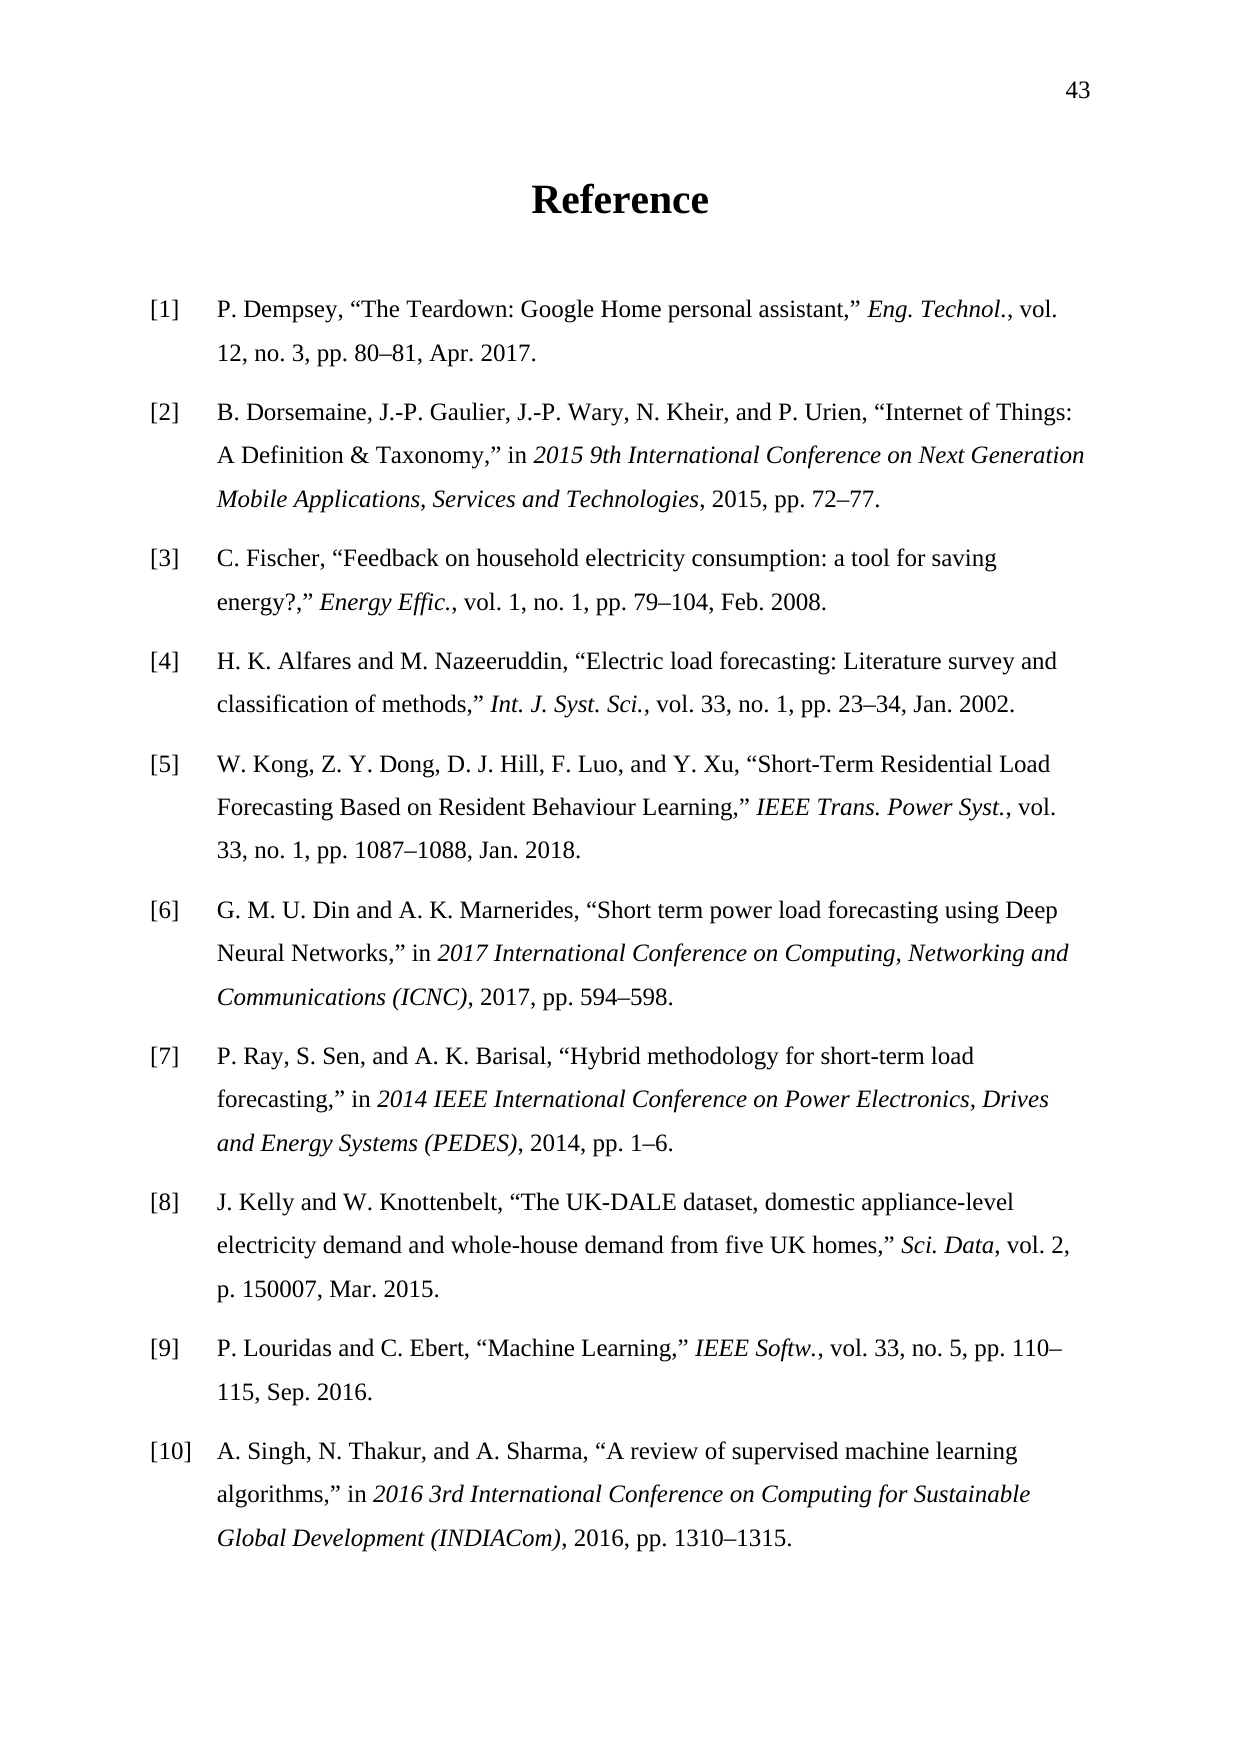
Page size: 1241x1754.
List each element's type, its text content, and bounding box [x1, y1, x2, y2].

text [7] P. Ray, S. Sen, and A. K. Barisal, “Hybrid methodology for short-term load forecasting,” in 2014 IEEE International Conference on Power Electronics, Drives and Energy Systems (PEDES), 2014, pp. 1–6. [150, 1041, 1090, 1156]
text [5] W. Kong, Z. Y. Dong, D. J. Hill, F. Luo, and Y. Xu, “Short-Term Residential Load Forecasting Based on Resident Behaviour Learning,” IEEE Trans. Power Syst., vol. 33, no. 1, pp. 1087–1088, Jan. 2018. [150, 749, 1090, 864]
text [3] C. Fischer, “Feedback on household electricity consumption: a tool for saving energy?,” Energy Effic., vol. 1, no. 1, pp. 79–104, Feb. 2008. [150, 543, 1090, 615]
text [9] P. Louridas and C. Ebert, “Machine Learning,” IEEE Softw., vol. 33, no. 5, pp. 110–115, Sep. 2016. [150, 1333, 1090, 1405]
text [1] P. Dempsey, “The Teardown: Google Home personal assistant,” Eng. Technol., vol. 12, no. 3, pp. 80–81, Apr. 2017. [150, 294, 1090, 366]
text [2] B. Dorsemaine, J.-P. Gaulier, J.-P. Wary, N. Kheir, and P. Urien, “Internet of Things: A Definition & Taxonomy,” in 2015 9th International Conference on Next Generation Mobile Applications, Services and Technologies, 2015, pp. 72–77. [150, 397, 1090, 512]
subtitle Reference [150, 175, 1090, 223]
text [10] A. Singh, N. Thakur, and A. Sharma, “A review of supervised machine learning algorithms,” in 2016 3rd International Conference on Computing for Sustainable Global Development (INDIACom), 2016, pp. 1310–1315. [150, 1436, 1090, 1551]
text [4] H. K. Alfares and M. Nazeeruddin, “Electric load forecasting: Literature survey and classification of methods,” Int. J. Syst. Sci., vol. 33, no. 1, pp. 23–34, Jan. 2002. [150, 646, 1090, 718]
text [8] J. Kelly and W. Knottenbelt, “The UK-DALE dataset, domestic appliance-level electricity demand and whole-house demand from five UK homes,” Sci. Data, vol. 2, p. 150007, Mar. 2015. [150, 1187, 1090, 1302]
text [6] G. M. U. Din and A. K. Marnerides, “Short term power load forecasting using Deep Neural Networks,” in 2017 International Conference on Computing, Networking and Communications (ICNC), 2017, pp. 594–598. [150, 895, 1090, 1010]
